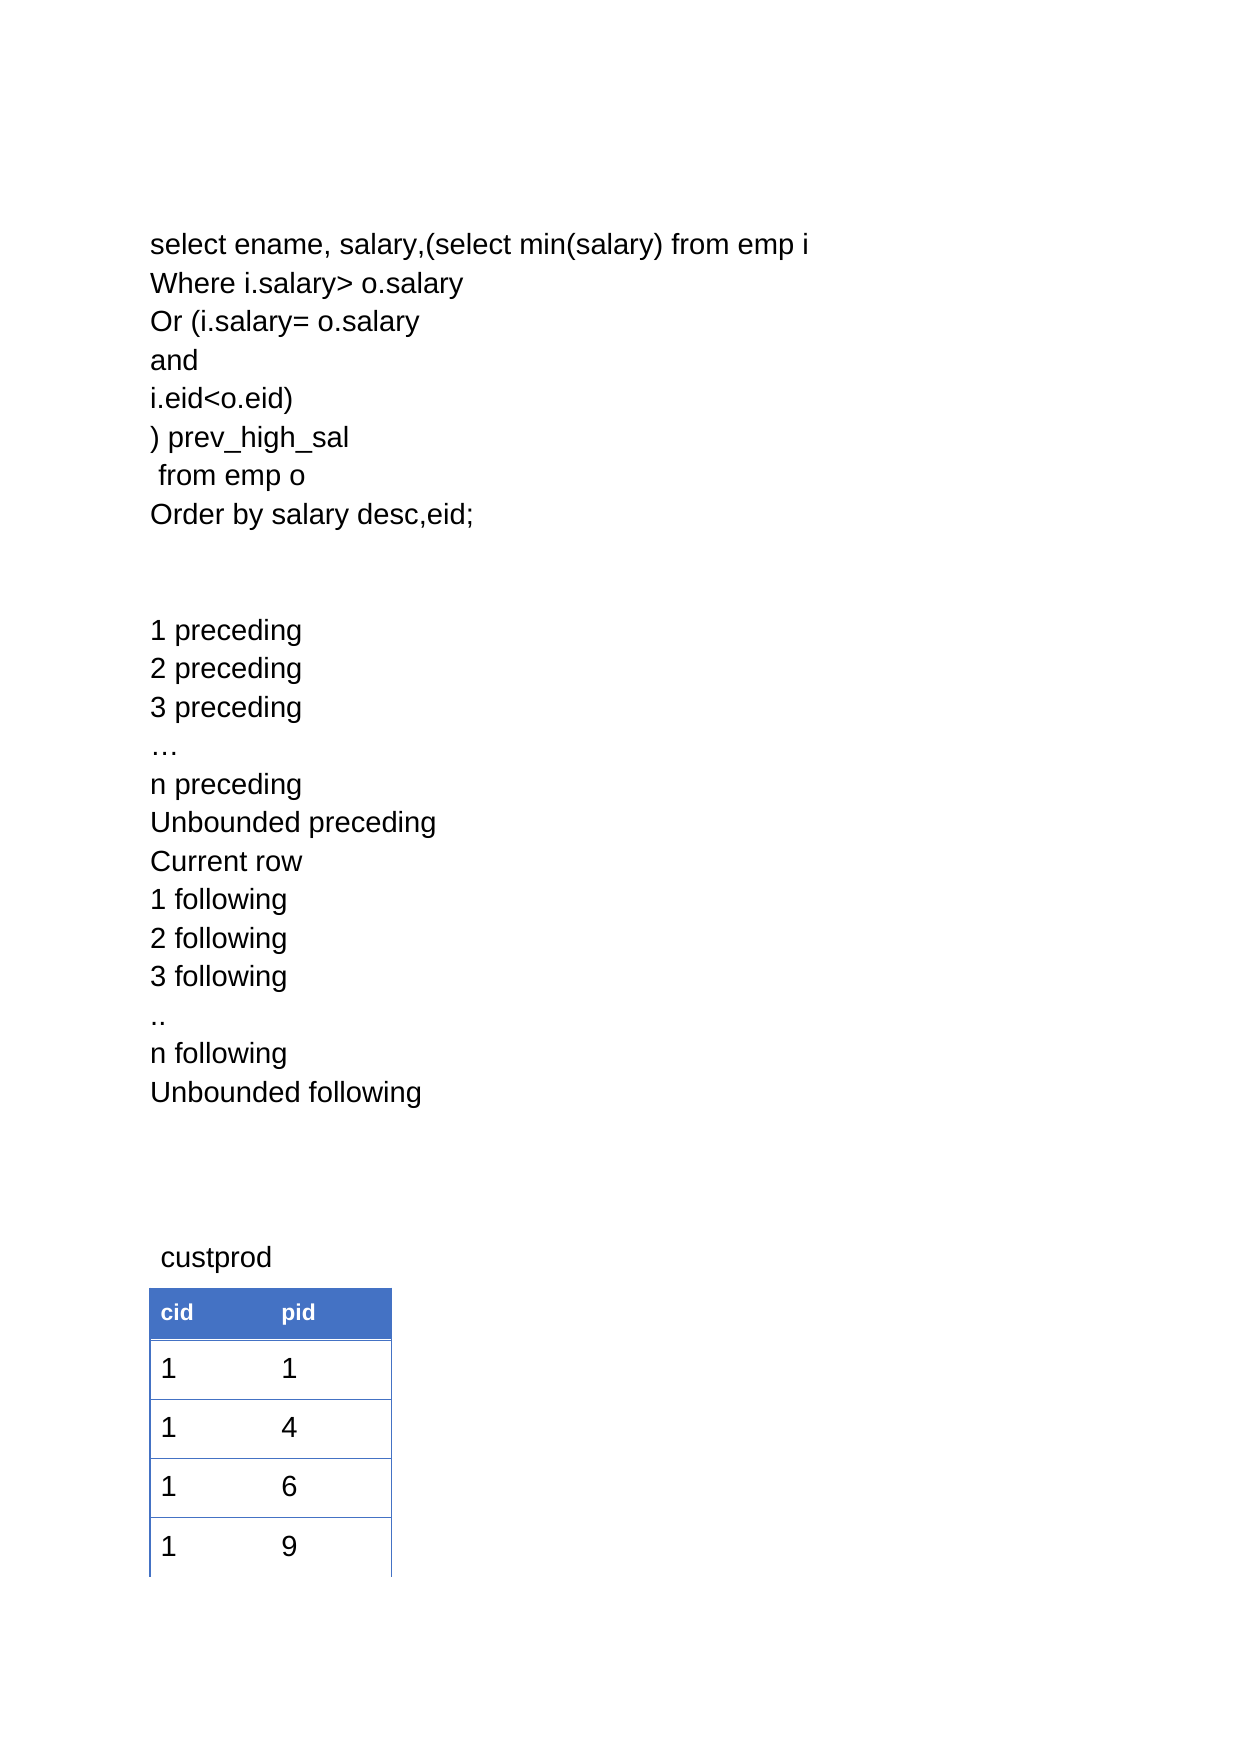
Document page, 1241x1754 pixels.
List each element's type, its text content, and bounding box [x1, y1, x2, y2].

text select ename, salary,(select min(salary) from emp i [150, 227, 1090, 261]
table_cell 1 [151, 1341, 271, 1399]
table_cell 9 [271, 1518, 391, 1577]
table_header custprod [150, 1229, 392, 1287]
text Unbounded preceding [150, 805, 1090, 839]
text Unbounded following [150, 1075, 1090, 1108]
text .. [150, 998, 1090, 1031]
table_cell 4 [271, 1400, 391, 1458]
table_cell cid [151, 1289, 271, 1339]
text 2 preceding [150, 651, 1090, 684]
table_cell pid [271, 1289, 391, 1339]
text ) prev_high_sal [150, 420, 1090, 453]
table_cell 1 [151, 1459, 271, 1517]
table_cell 6 [271, 1459, 391, 1517]
text Order by salary desc,eid; [150, 497, 1090, 530]
text … [150, 728, 1090, 762]
text 2 following [150, 921, 1090, 954]
text Where i.salary> o.salary [150, 266, 1090, 299]
text n preceding [150, 767, 1090, 800]
table_cell 1 [151, 1400, 271, 1458]
text 1 following [150, 882, 1090, 916]
table_cell 1 [151, 1518, 271, 1577]
table_cell 1 [271, 1341, 391, 1399]
text Current row [150, 844, 1090, 877]
text i.eid<o.eid) [150, 381, 1090, 415]
text from emp o [150, 458, 1090, 492]
text 3 preceding [150, 689, 1090, 723]
text n following [150, 1036, 1090, 1070]
text and [150, 343, 1090, 376]
text 3 following [150, 959, 1090, 993]
text 1 preceding [150, 612, 1090, 646]
text Or (i.salary= o.salary [150, 304, 1090, 338]
